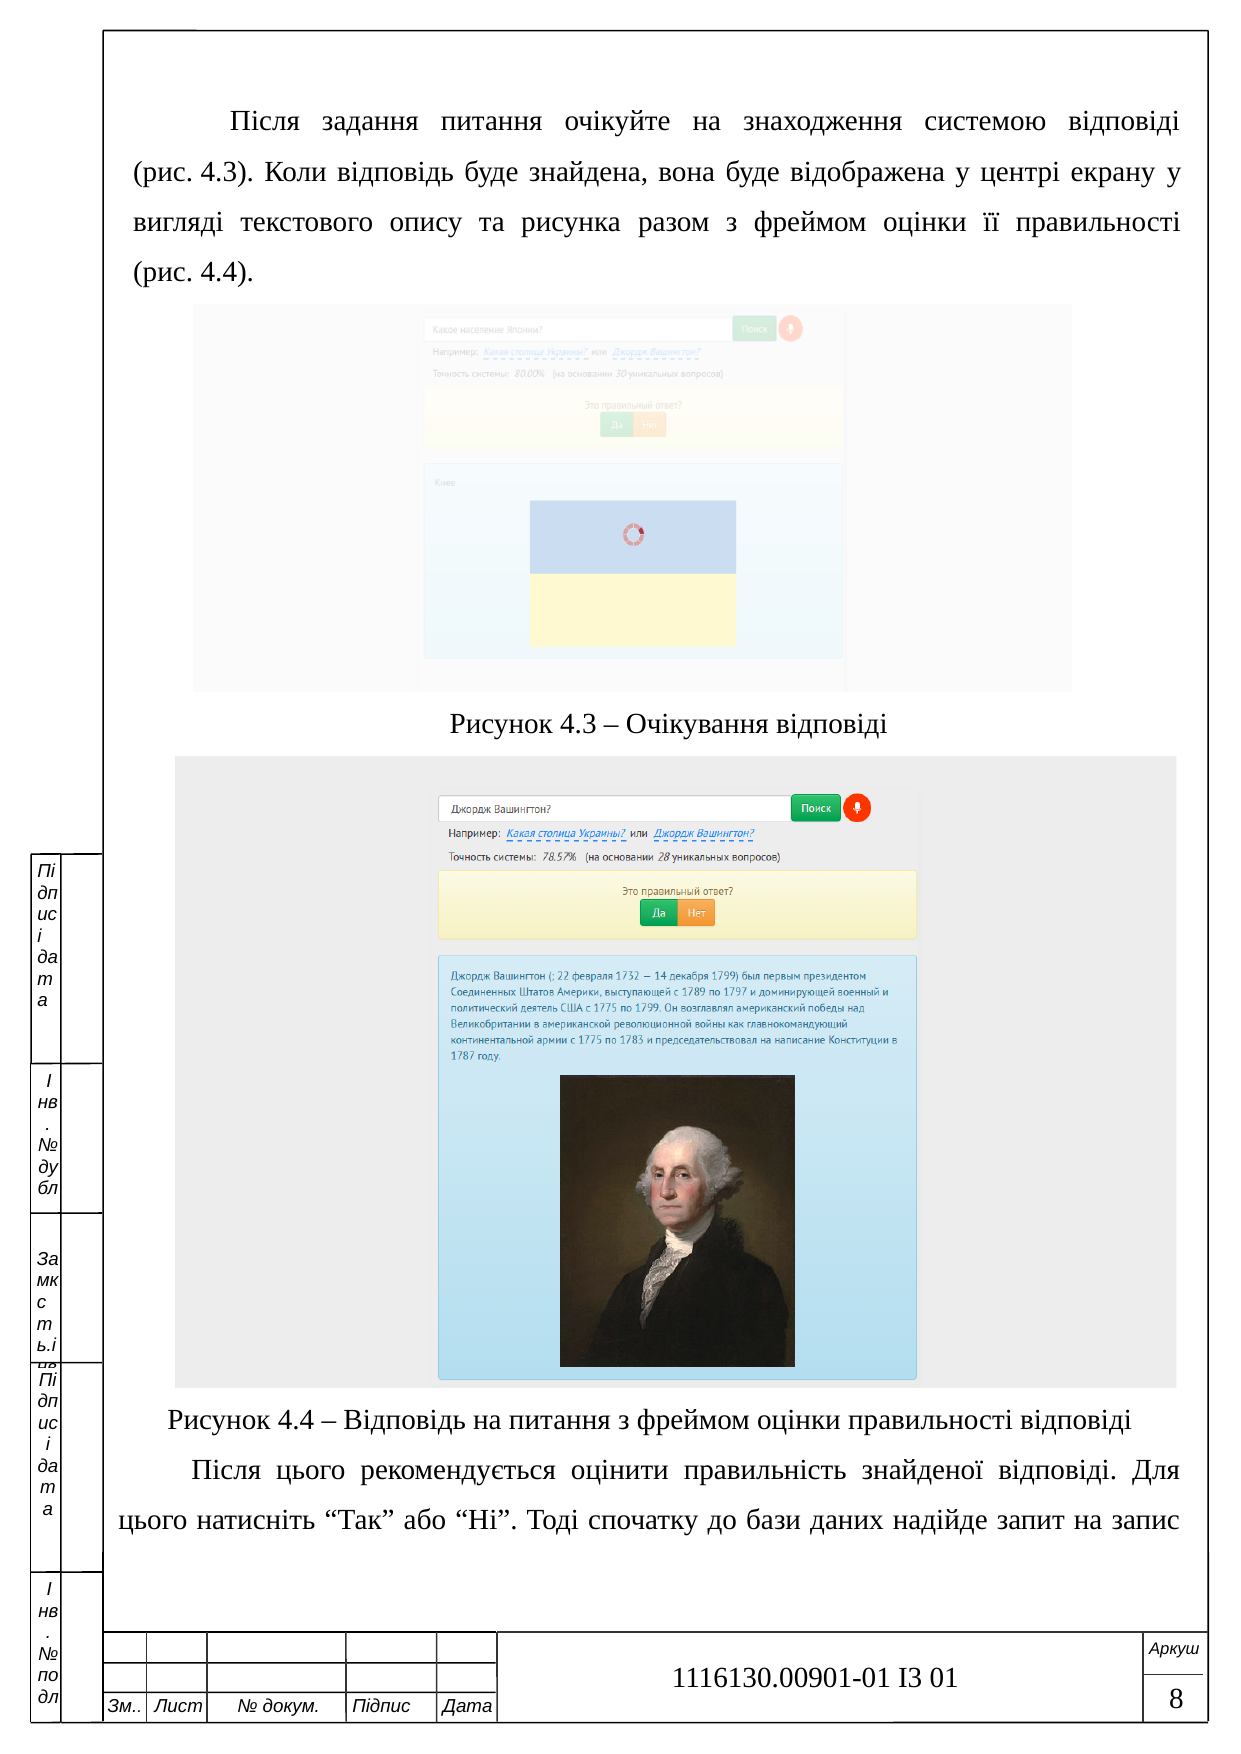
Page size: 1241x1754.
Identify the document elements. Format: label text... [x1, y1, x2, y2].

picture [193, 304, 1072, 692]
text Рисунок 4.3 – Очікування відповіді [118, 706, 1181, 739]
picture [175, 756, 1177, 1388]
text Рисунок 4.4 – Відповідь на питання з фреймом оцінки правильності відповіді [118, 1402, 1181, 1435]
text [118, 1452, 1181, 1536]
text Після задання питання очікуйте на знаходження системою відповіді (рис. 4.3). Коли відповідь буде знайдена, вона буде відображена у центрі екрану у вигляді текстового опису та рисунка разом з фреймом оцінки її правильності (рис. 4.4). [133, 103, 1181, 288]
